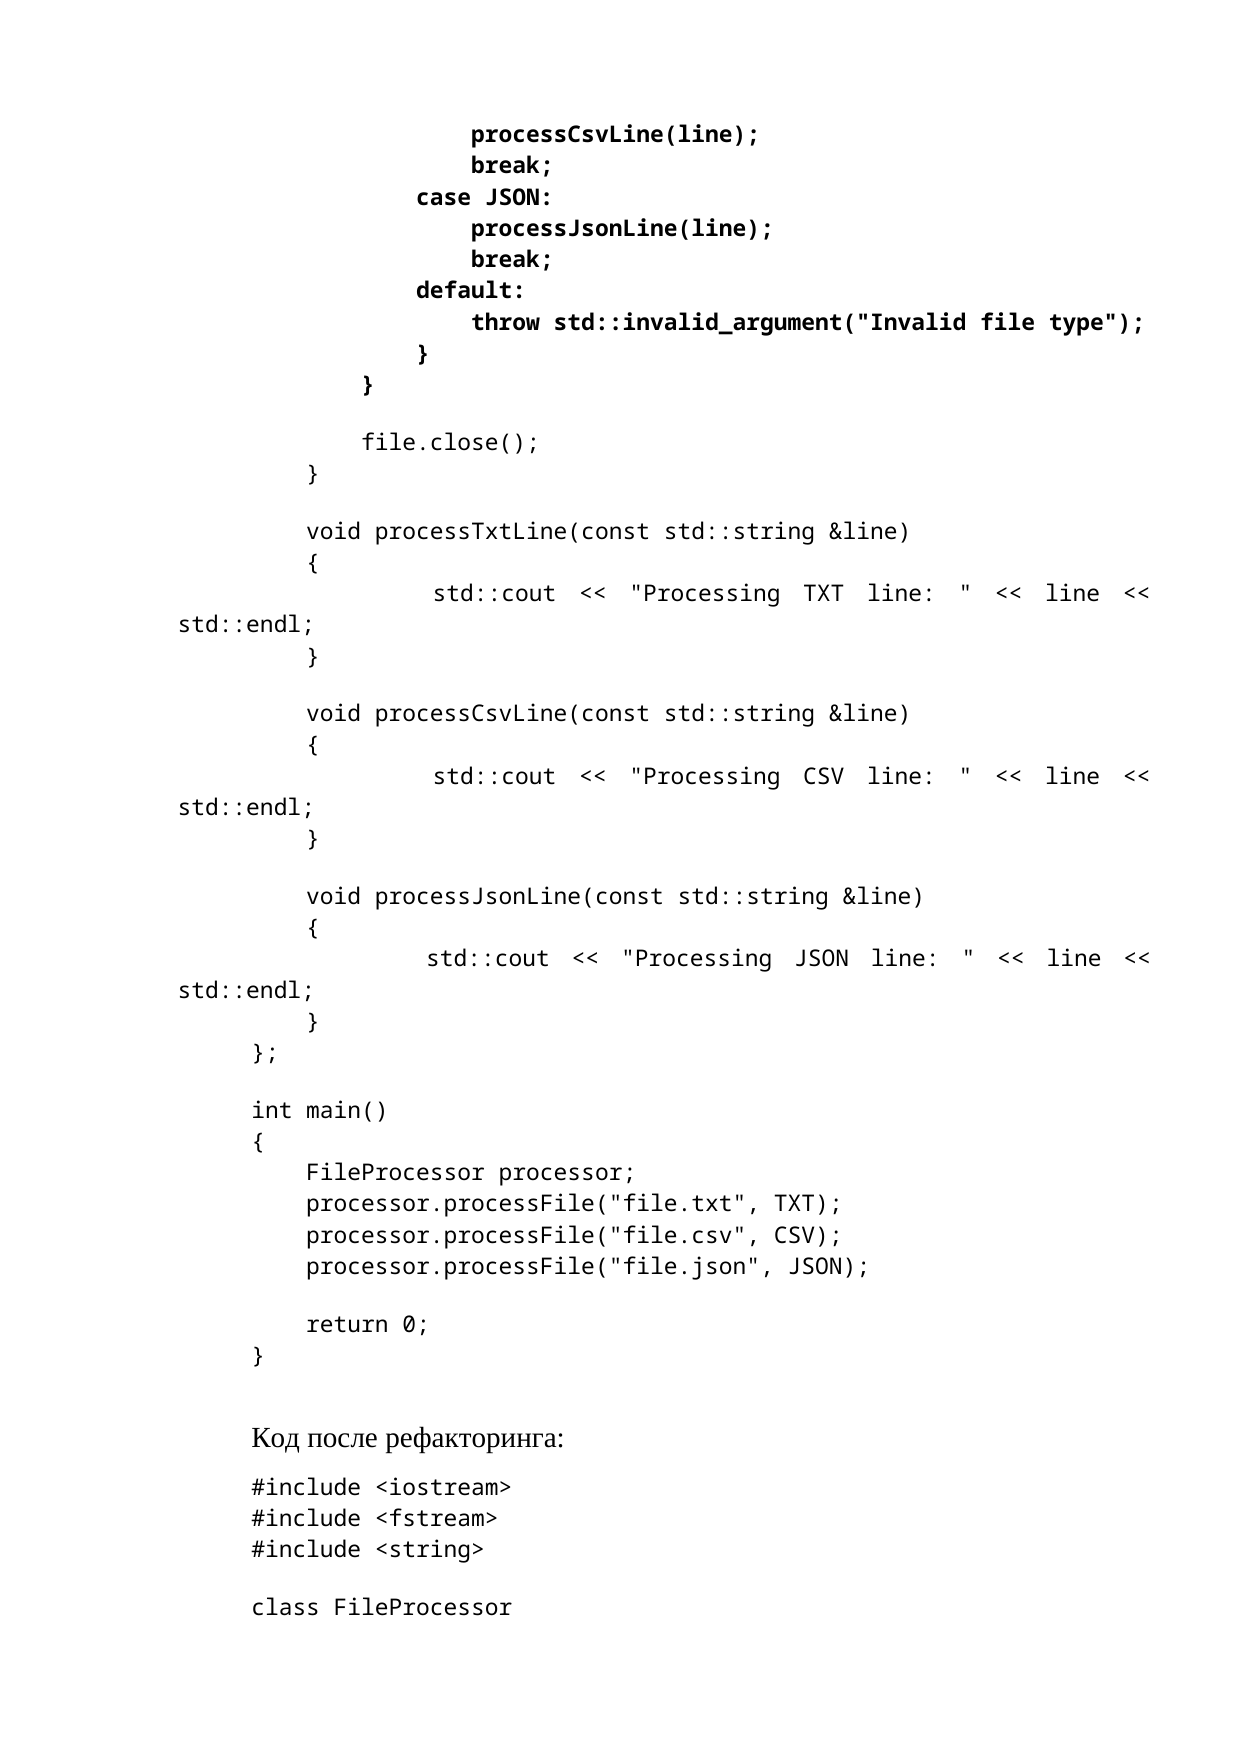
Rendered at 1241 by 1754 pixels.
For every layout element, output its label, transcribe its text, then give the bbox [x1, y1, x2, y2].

text std::cout << "Processing CSV line: " << line << std::endl; [177, 760, 1152, 822]
text default: [177, 274, 1152, 306]
text return 0; [177, 1307, 1152, 1339]
text } [177, 368, 1152, 399]
text { [177, 546, 1152, 577]
text FileProcessor processor; [177, 1156, 1152, 1187]
text #include <string> [177, 1533, 1152, 1564]
text }; [177, 1036, 1152, 1067]
text #include <fstream> [177, 1502, 1152, 1533]
text { [177, 911, 1152, 942]
text class FileProcessor [177, 1591, 1152, 1622]
text int main() [177, 1094, 1152, 1125]
text processor.processFile("file.csv", CSV); [177, 1219, 1152, 1250]
text } [177, 1005, 1152, 1036]
text void processJsonLine(const std::string &line) [177, 880, 1152, 911]
text } [177, 457, 1152, 488]
text processCsvLine(line); [177, 118, 1152, 149]
text } [177, 337, 1152, 368]
text case JSON: [177, 181, 1152, 212]
text } [177, 822, 1152, 853]
text std::cout << "Processing TXT line: " << line << std::endl; [177, 577, 1152, 639]
text std::cout << "Processing JSON line: " << line << std::endl; [177, 942, 1152, 1005]
text processor.processFile("file.txt", TXT); [177, 1187, 1152, 1219]
text void processCsvLine(const std::string &line) [177, 697, 1152, 728]
text processJsonLine(line); [177, 212, 1152, 243]
text break; [177, 149, 1152, 181]
text #include <iostream> [177, 1471, 1152, 1502]
text break; [177, 243, 1152, 274]
text processor.processFile("file.json", JSON); [177, 1250, 1152, 1281]
text throw std::invalid_argument("Invalid file type"); [177, 306, 1152, 337]
text void processTxtLine(const std::string &line) [177, 514, 1152, 546]
text { [177, 1125, 1152, 1156]
text { [177, 728, 1152, 760]
text } [177, 639, 1152, 671]
text } [177, 1339, 1152, 1370]
text Код после рефакторинга: [177, 1420, 1152, 1454]
text file.close(); [177, 426, 1152, 457]
